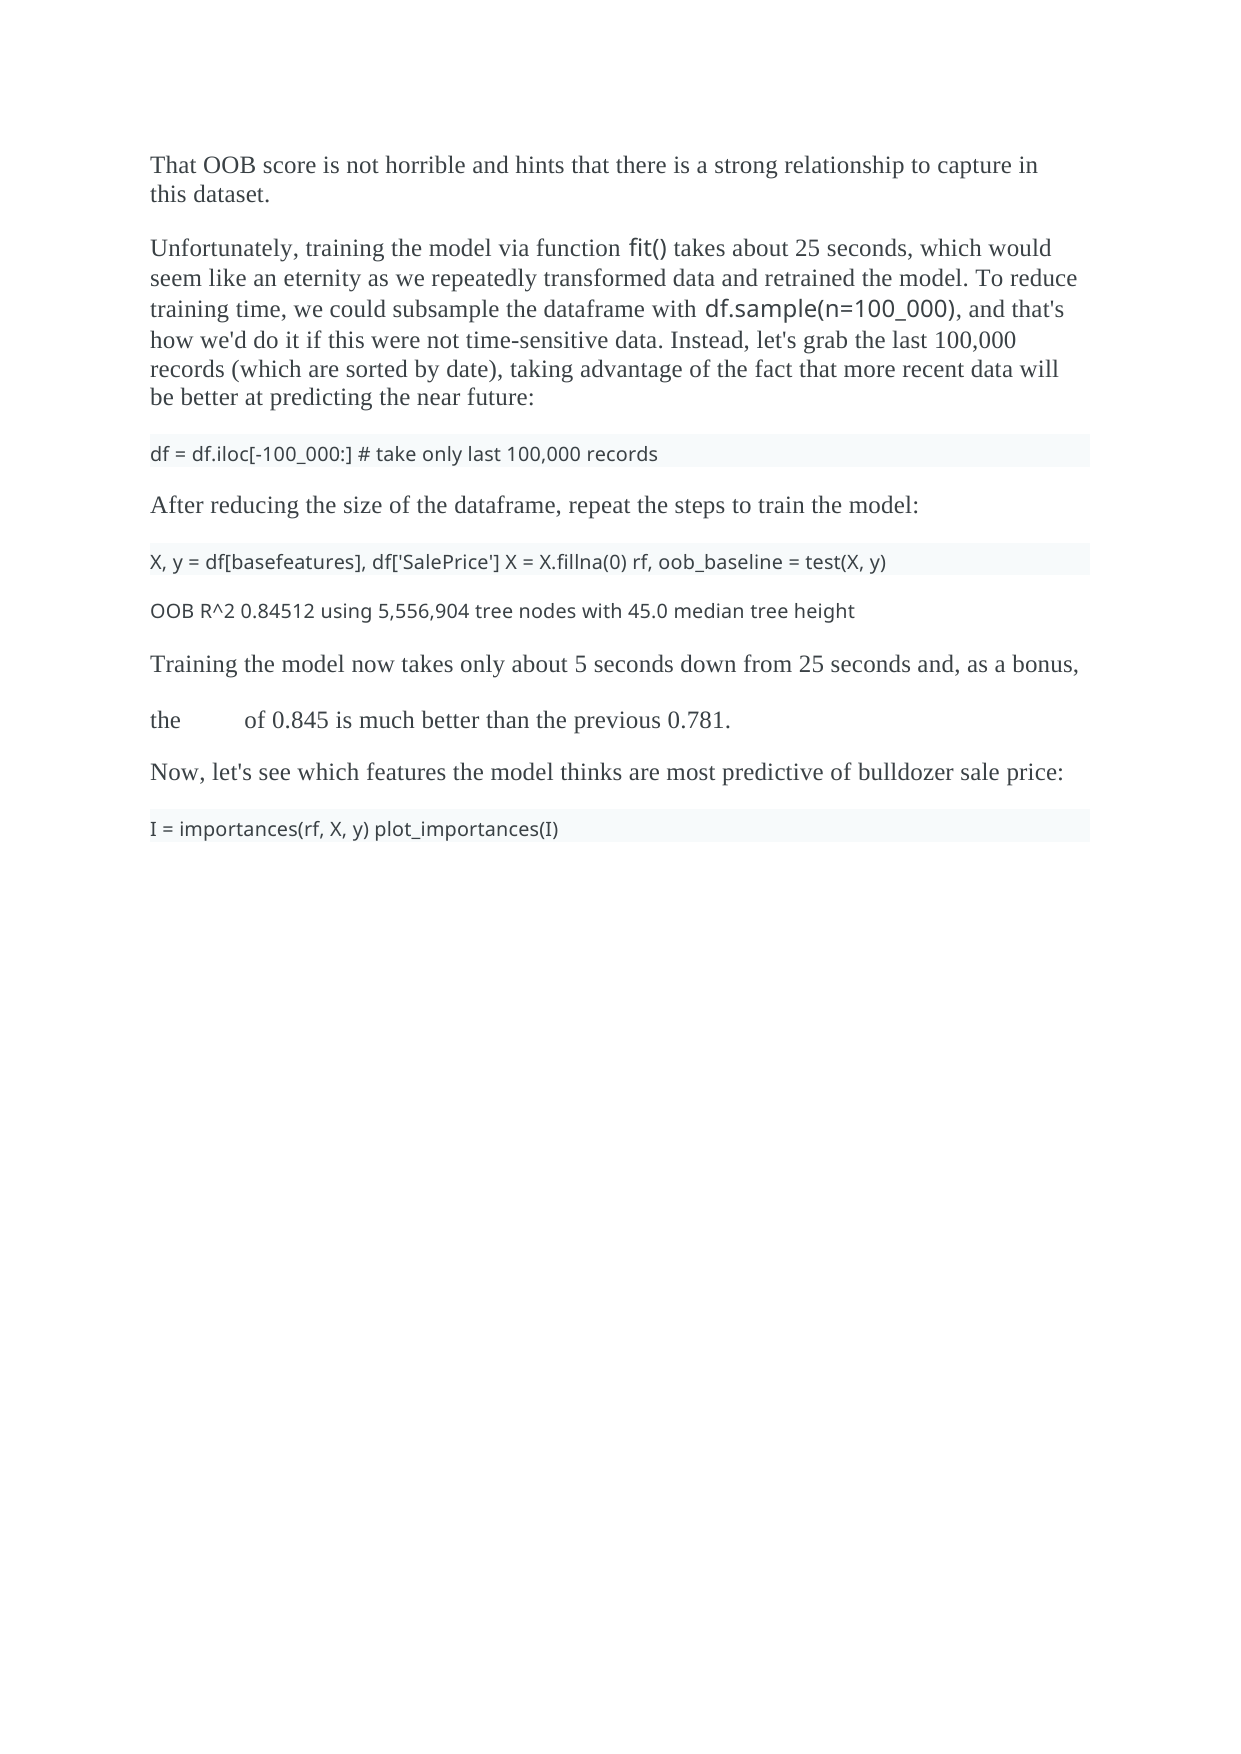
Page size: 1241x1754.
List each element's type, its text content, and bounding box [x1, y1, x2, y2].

text Training the model now takes only about 5 seconds down from 25 seconds and, as a bonus, the of 0.845 is much better than the previous 0.781. [150, 649, 1082, 734]
text After reducing the size of the dataframe, repeat the steps to train the model: [150, 491, 1082, 519]
text Unfortunately, training the model via function fit() takes about 25 seconds, which would seem like an eternity as we repeatedly transformed data and retrained the model. To reduce training time, we could subsample the dataframe with df.sample(n=100_000), and that's how we'd do it if this were not time-sensitive data. Instead, let's grab the last 100,000 records (which are sorted by date), taking advantage of the fact that more recent data will be better at predicting the near future: [150, 231, 1082, 411]
text X, y = df[basefeatures], df['SalePrice'] X = X.fillna(0) rf, oob_baseline = test(X, y) [150, 543, 1090, 575]
text That OOB score is not horrible and hints that there is a strong relationship to capture in this dataset. [150, 150, 1082, 207]
text I = importances(rf, X, y) plot_importances(I) [150, 809, 1090, 842]
text Now, let's see which features the model thinks are most predictive of bulldozer sale price: [150, 757, 1082, 786]
text OOB R^2 0.84512 using 5,556,904 tree nodes with 45.0 median tree height [150, 592, 1090, 624]
text df = df.iloc[-100_000:] # take only last 100,000 records [150, 434, 1090, 467]
